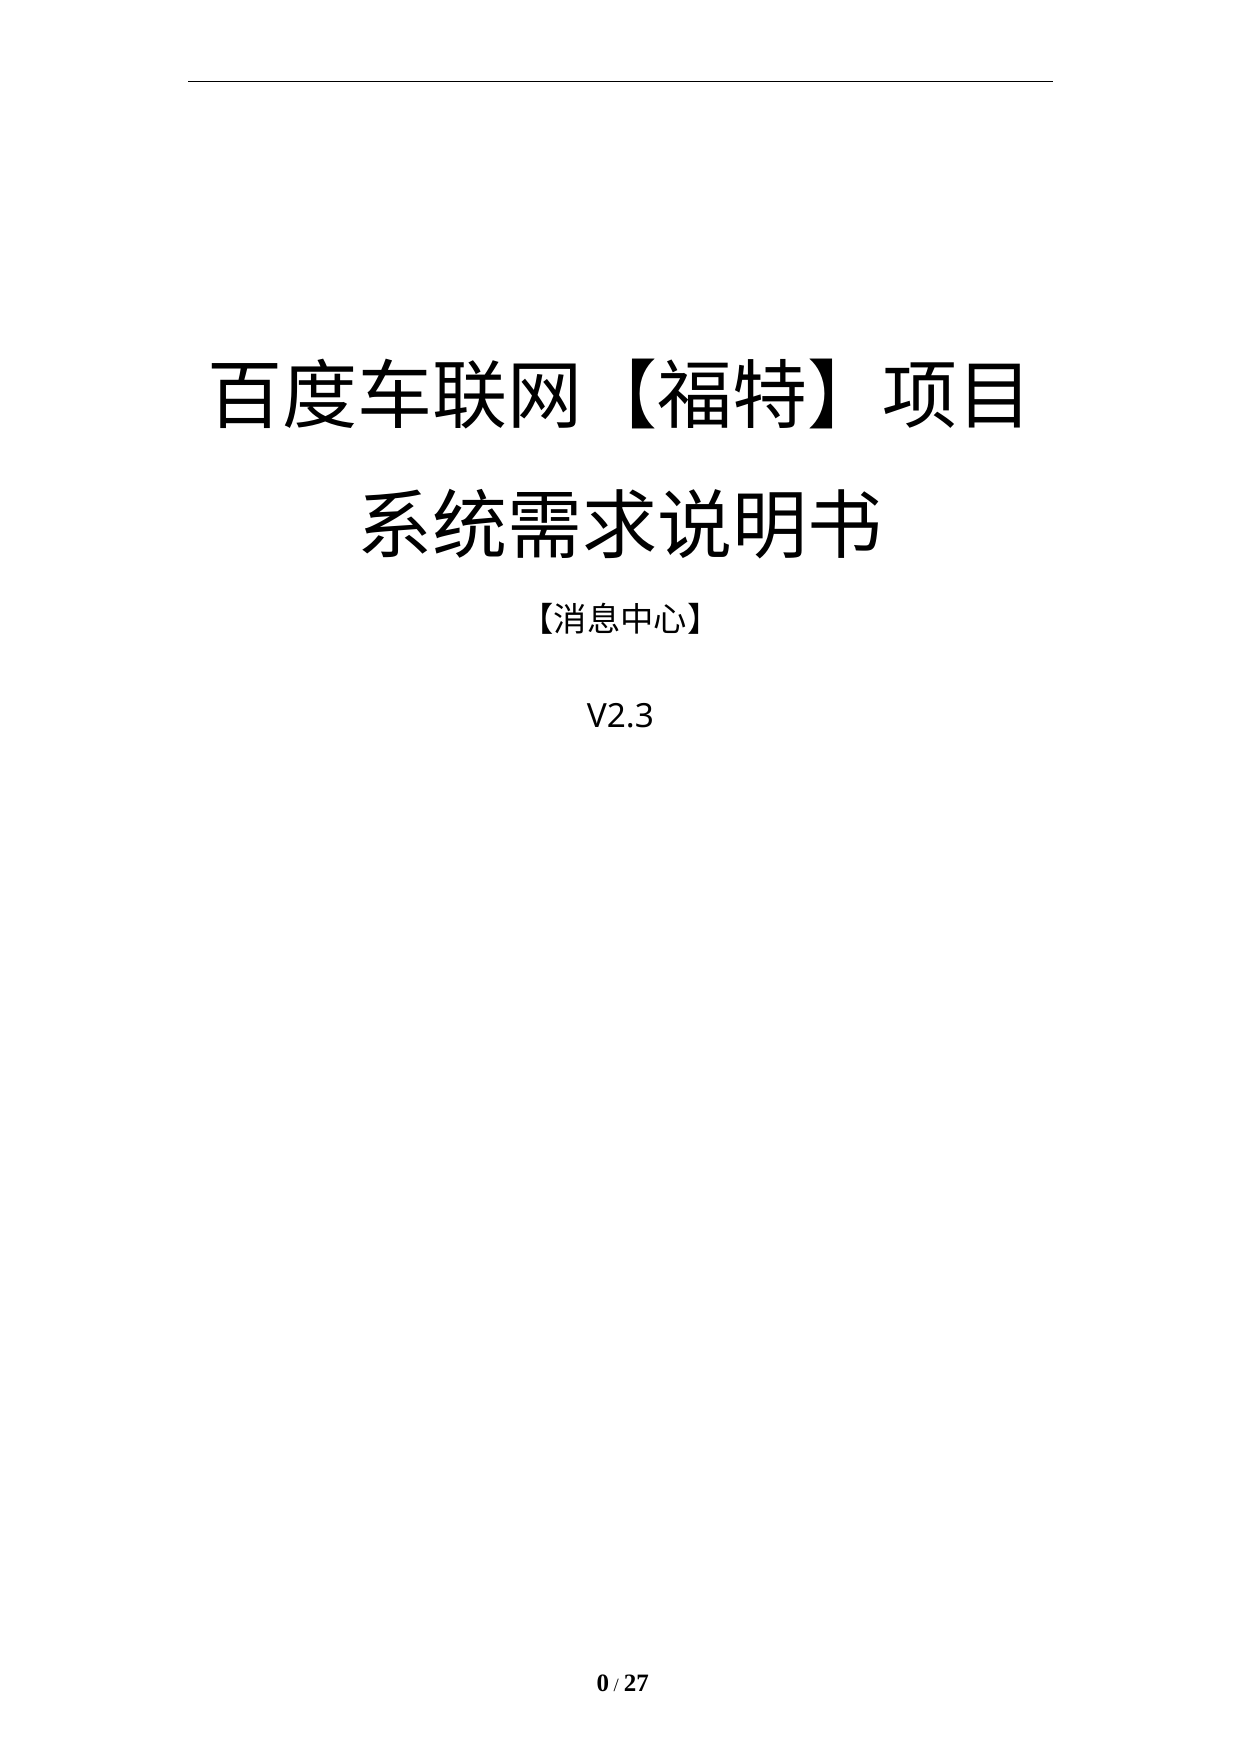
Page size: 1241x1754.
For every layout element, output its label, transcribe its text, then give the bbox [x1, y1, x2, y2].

text 【消息中心】 [187, 584, 1053, 649]
text 系统需求说明书 [187, 454, 1053, 584]
text 百度车联网【福特】项目 [187, 324, 1053, 454]
text V2.3 [187, 682, 1053, 747]
